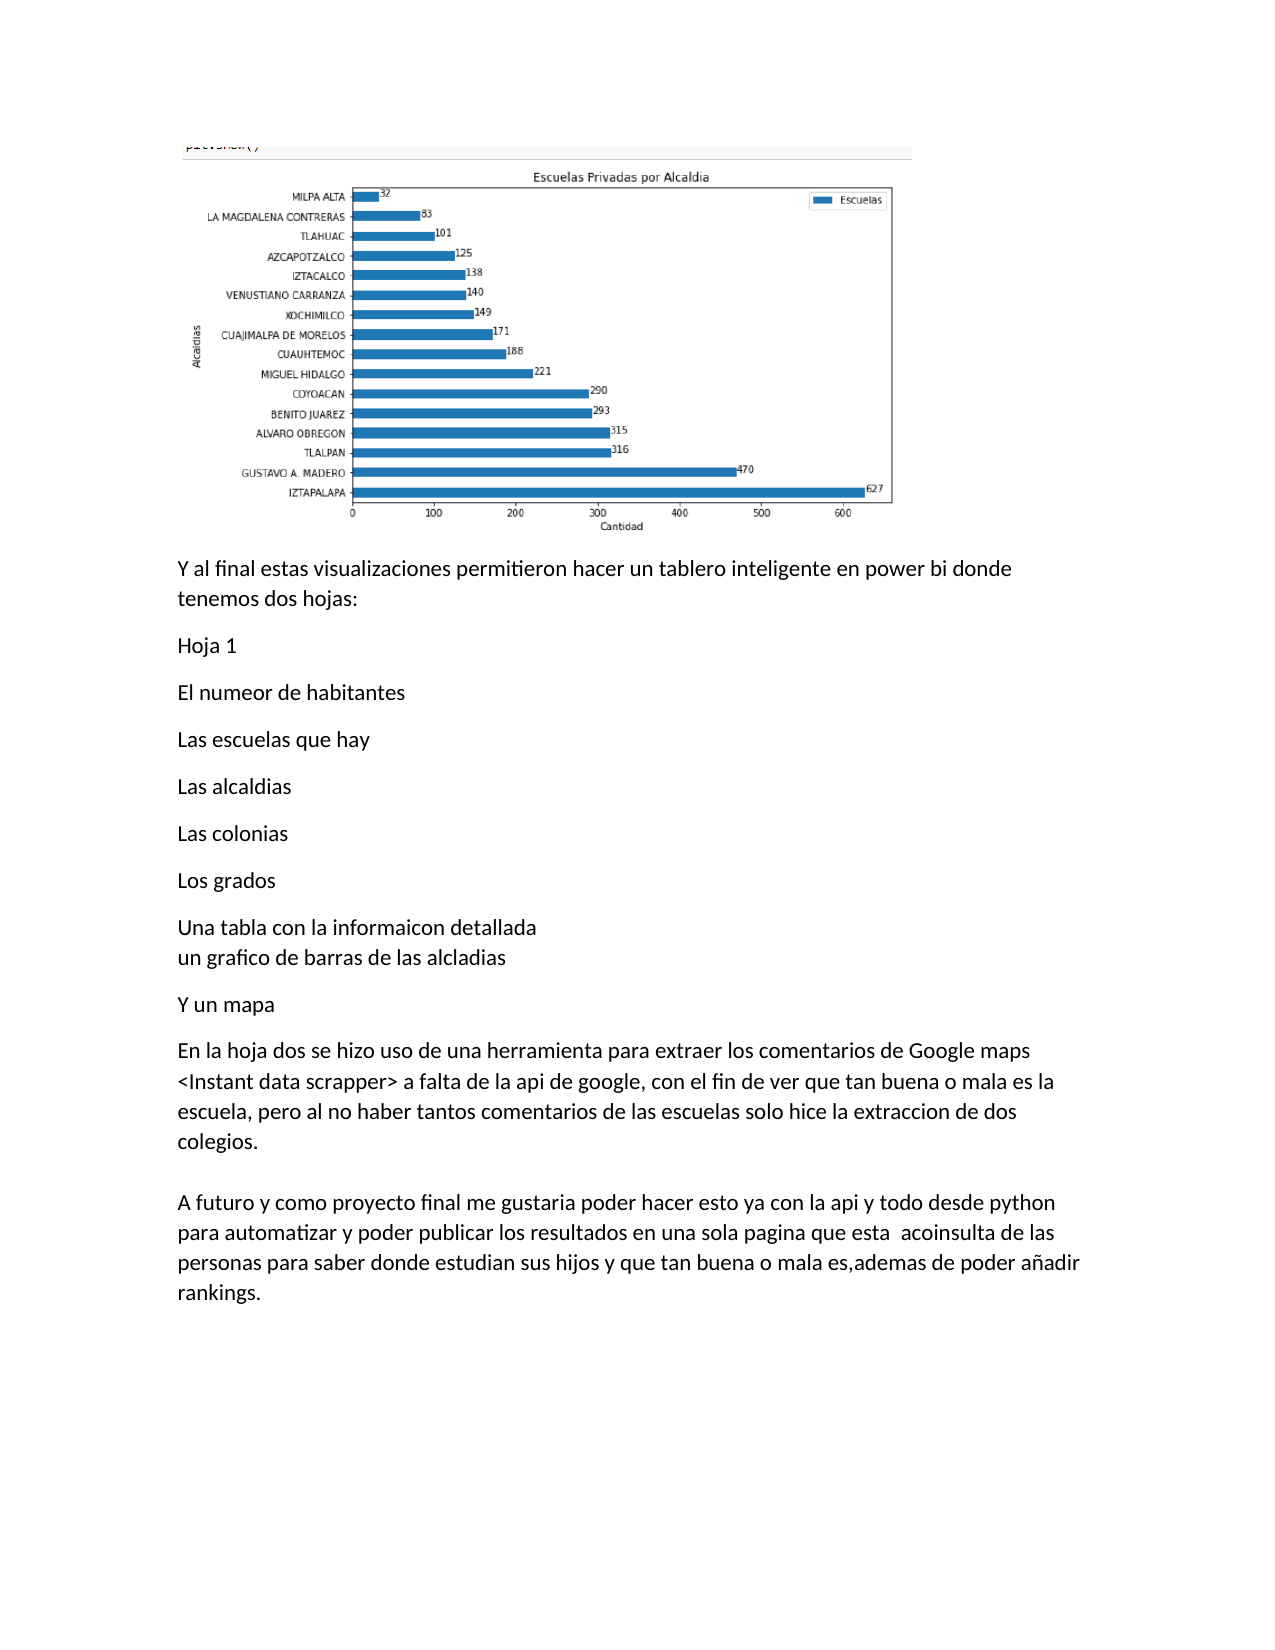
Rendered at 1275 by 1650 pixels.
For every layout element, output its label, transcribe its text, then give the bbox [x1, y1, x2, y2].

text En la hoja dos se hizo uso de una herramienta para extraer los comentarios de Google maps <Instant data scrapper> a falta de la api de google, con el fin de ver que tan buena o mala es la escuela, pero al no haber tantos comentarios de las escuelas solo hice la extraccion de dos colegios. A futuro y como proyecto final me gustaria poder hacer esto ya con la api y todo desde python para automatizar y poder publicar los resultados en una sola pagina que esta acoinsulta de las personas para saber donde estudian sus hijos y que tan buena o mala es,ademas de poder añadir rankings. [177, 1037, 1098, 1306]
text Y un mapa [177, 990, 1098, 1018]
text Las alcaldias [177, 772, 1098, 800]
text Las colonias [177, 819, 1098, 847]
picture [182, 147, 913, 536]
text Los grados [177, 866, 1098, 894]
text Las escuelas que hay [177, 725, 1098, 753]
text Y al final estas visualizaciones permitieron hacer un tablero inteligente en power bi donde tenemos dos hojas: [177, 554, 1098, 613]
text Una tabla con la informaicon detallada un grafico de barras de las alcladias [177, 913, 1098, 971]
text El numeor de habitantes [177, 678, 1098, 706]
text Hoja 1 [177, 631, 1098, 659]
